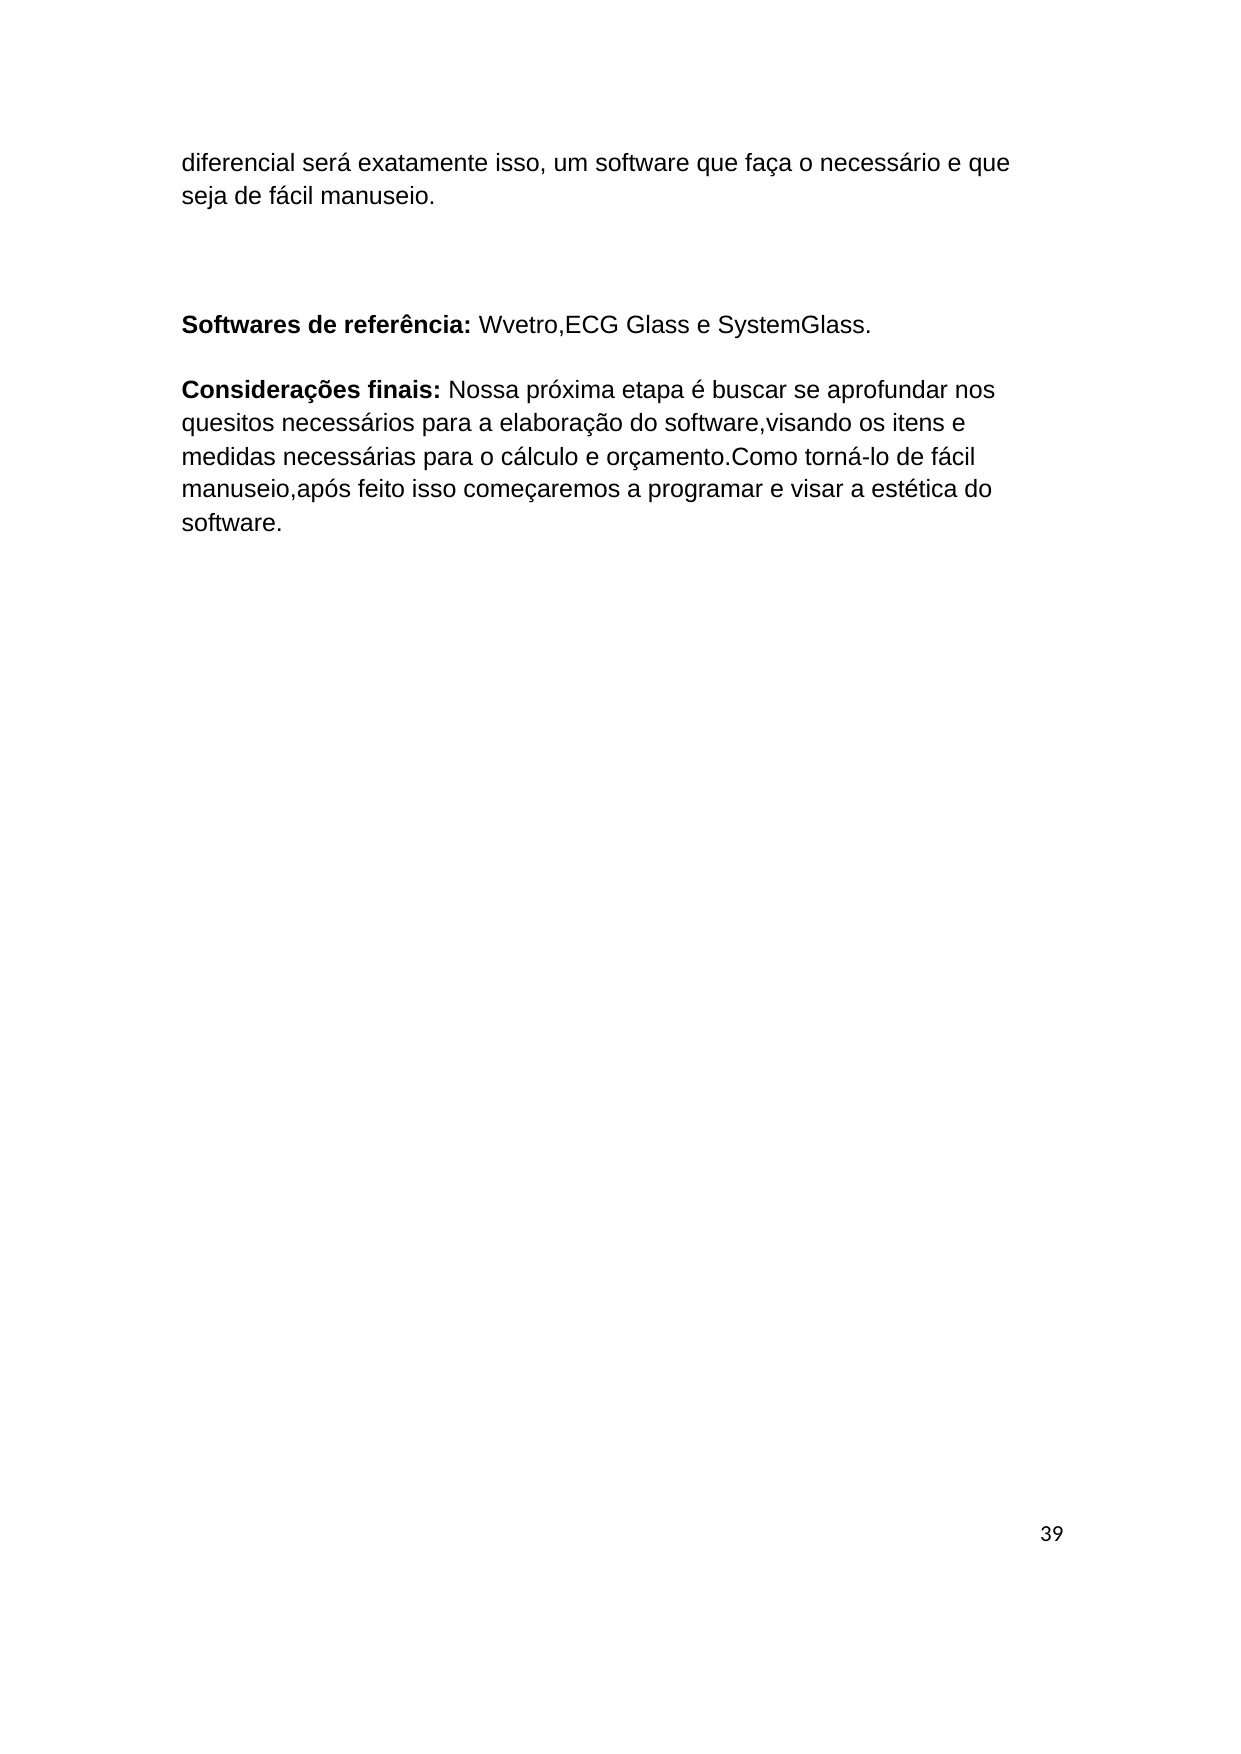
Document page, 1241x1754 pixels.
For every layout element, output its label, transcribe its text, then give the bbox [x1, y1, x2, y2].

text Softwares de referência: Wvetro,ECG Glass e SystemGlass. [181, 310, 1059, 339]
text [181, 148, 1059, 209]
text Considerações finais: Nossa próxima etapa é buscar se aprofundar nos quesitos necessários para a elaboração do software,visando os itens e medidas necessárias para o cálculo e orçamento.Como torná-lo de fácil manuseio,após feito isso começaremos a programar e visar a estética do software. [181, 375, 1059, 536]
